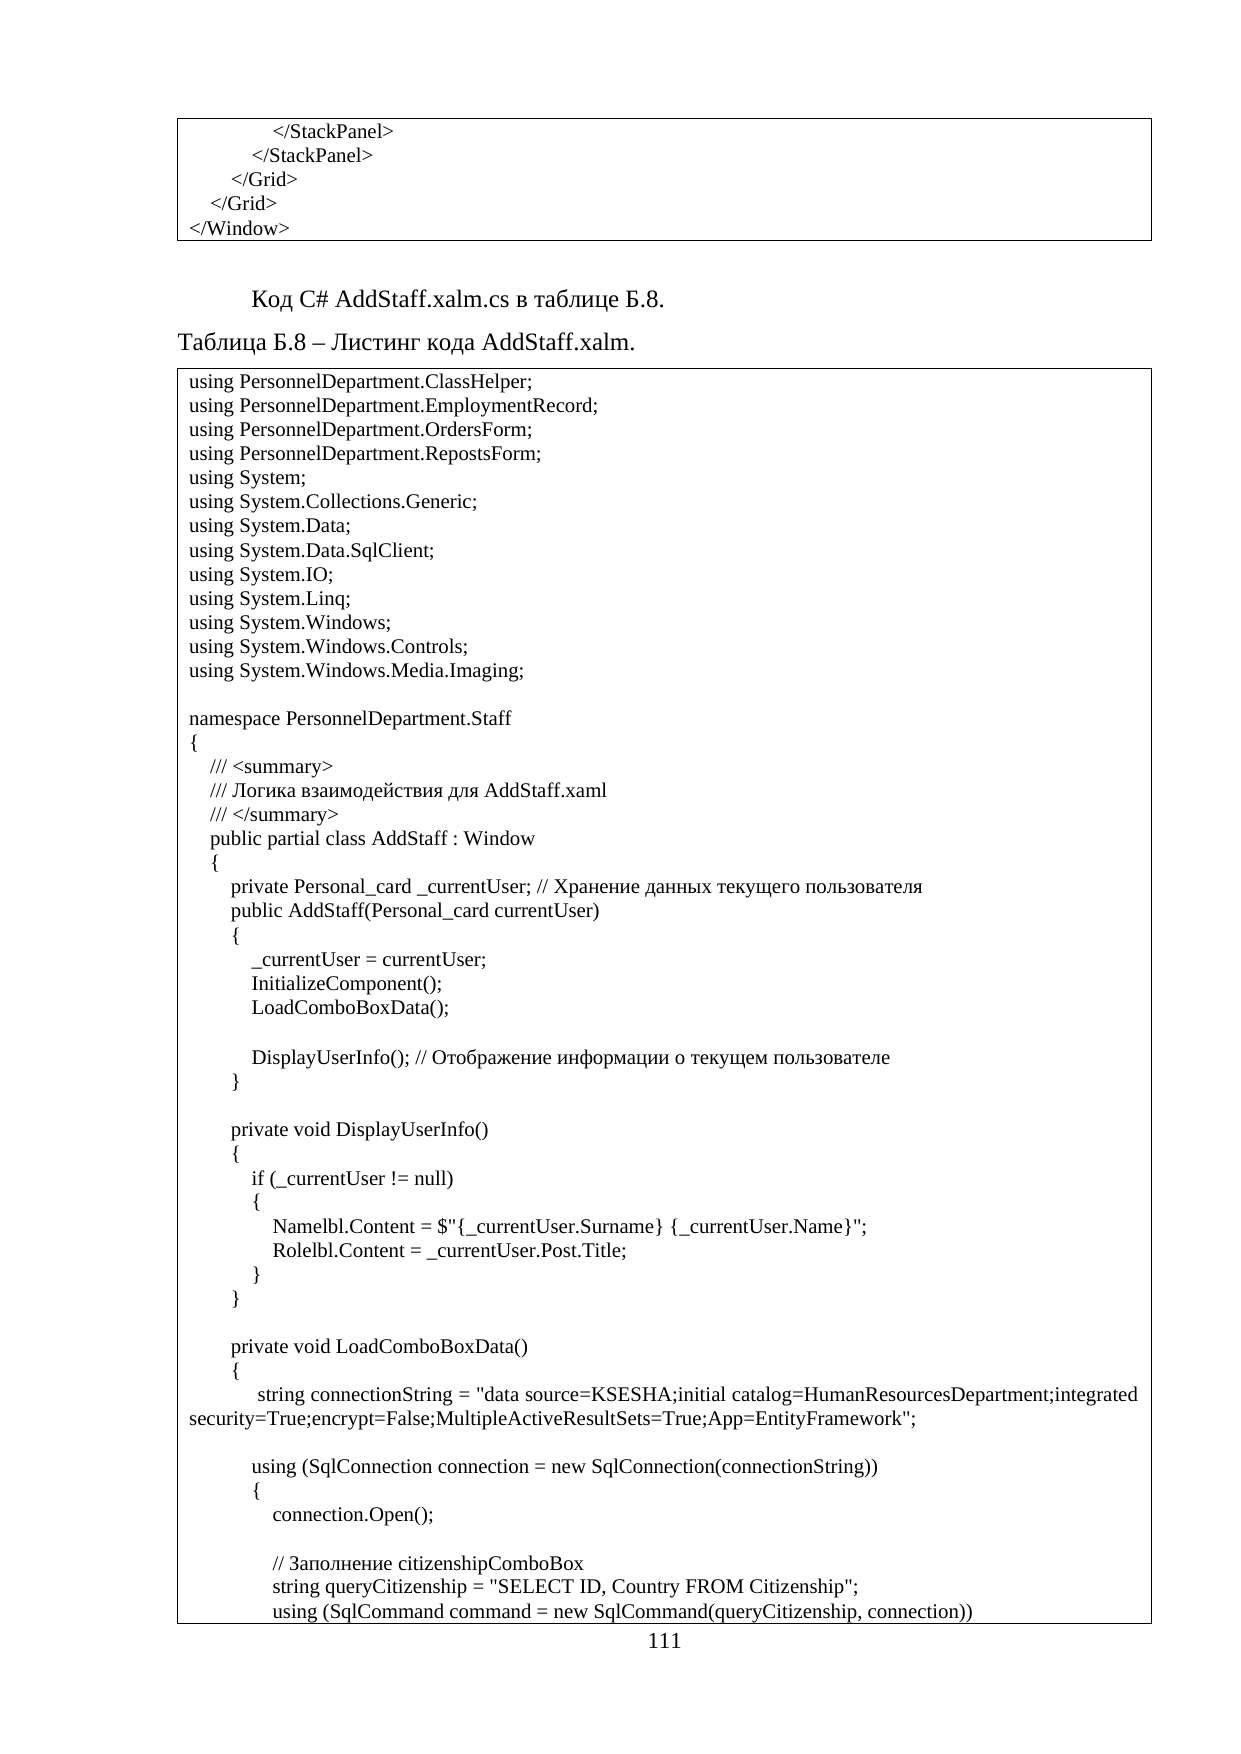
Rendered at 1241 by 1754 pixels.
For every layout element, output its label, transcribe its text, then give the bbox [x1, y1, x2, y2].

text Таблица Б.8 – Листинг кода AddStaff.xalm. [177, 327, 1152, 356]
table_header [178, 369, 1151, 1623]
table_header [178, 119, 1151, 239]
text Код C# AddStaff.xalm.cs в таблице Б.8. [177, 284, 1152, 312]
